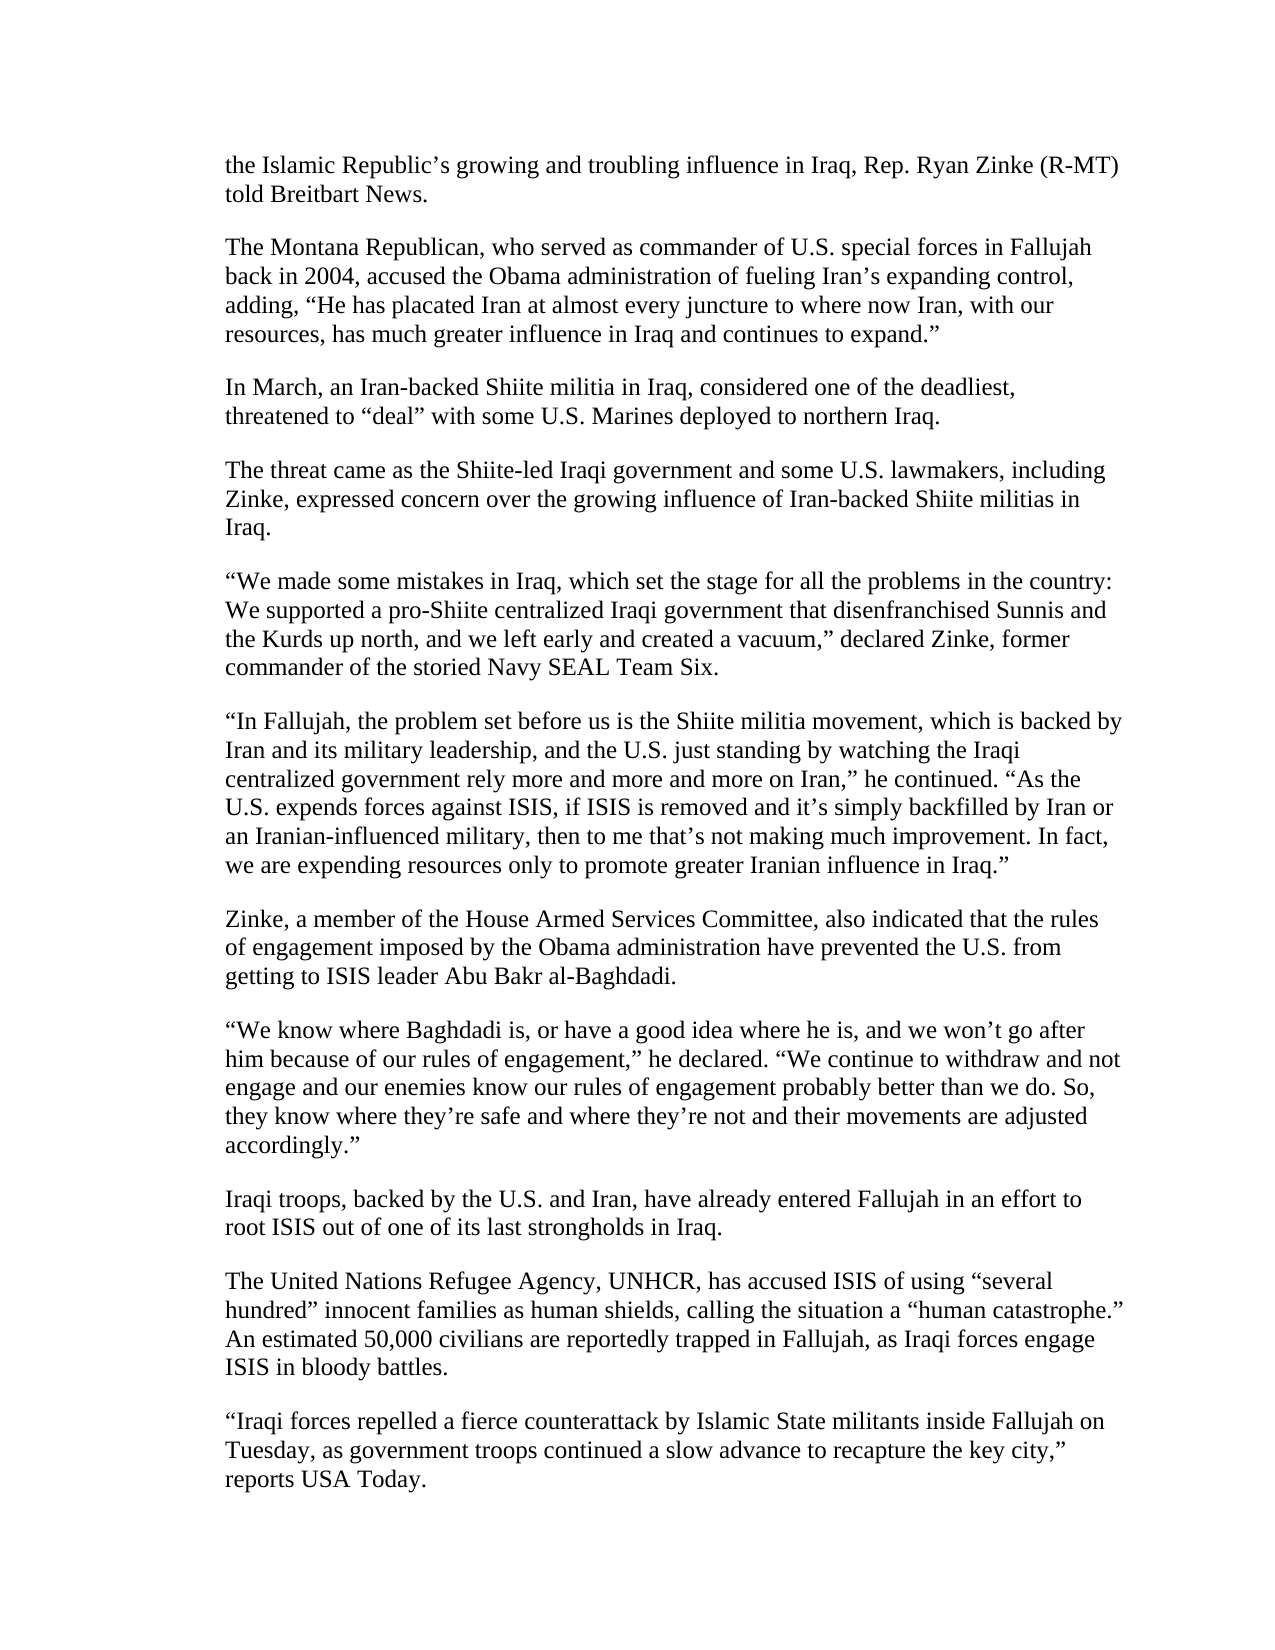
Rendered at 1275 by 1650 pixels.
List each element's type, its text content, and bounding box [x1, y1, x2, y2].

text The Montana Republican, who served as commander of U.S. special forces in Fallujah back in 2004, accused the Obama administration of fueling Iran’s expanding control, adding, “He has placated Iran at almost every juncture to where now Iran, with our resources, has much greater influence in Iraq and continues to expand.” [225, 232, 1125, 347]
text The threat came as the Shiite-led Iraqi government and some U.S. lawmakers, including Zinke, expressed concern over the growing influence of Iran-backed Shiite militias in Iraq. [225, 455, 1125, 541]
text The United Nations Refugee Agency, UNHCR, has accused ISIS of using “several hundred” innocent families as human shields, calling the situation a “human catastrophe.” An estimated 50,000 civilians are reportedly trapped in Fallujah, as Iraqi forces engage ISIS in bloody battles. [225, 1266, 1125, 1381]
text Iraqi troops, backed by the U.S. and Iran, have already entered Fallujah in an effort to root ISIS out of one of its last strongholds in Iraq. [225, 1184, 1125, 1241]
text “We made some mistakes in Iraq, which set the stage for all the problems in the country: We supported a pro-Shiite centralized Iraqi government that disenfranchised Sunnis and the Kurds up north, and we left early and created a vacuum,” declared Zinke, former commander of the storied Navy SEAL Team Six. [225, 566, 1125, 681]
text “In Fallujah, the problem set before us is the Shiite militia movement, which is backed by Iran and its military leadership, and the U.S. just standing by watching the Iraqi centralized government rely more and more and more on Iran,” he continued. “As the U.S. expends forces against ISIS, if ISIS is removed and it’s simply backfilled by Iran or an Iranian-influenced military, then to me that’s not making much improvement. In fact, we are expending resources only to promote greater Iranian influence in Iraq.” [225, 706, 1125, 879]
text Zinke, a member of the House Armed Services Committee, also indicated that the rules of engagement imposed by the Obama administration have prevented the U.S. from getting to ISIS leader Abu Bakr al-Baghdadi. [225, 904, 1125, 990]
text In March, an Iran-backed Shiite militia in Iraq, considered one of the deadliest, threatened to “deal” with some U.S. Marines deployed to northern Iraq. [225, 372, 1125, 430]
text “Iraqi forces repelled a fierce counterattack by Islamic State militants inside Fallujah on Tuesday, as government troops continued a slow advance to recapture the key city,” reports USA Today. [225, 1406, 1125, 1492]
text “We know where Baghdadi is, or have a good idea where he is, and we won’t go after him because of our rules of engagement,” he declared. “We continue to withdraw and not engage and our enemies know our rules of engagement probably better than we do. So, they know where they’re safe and where they’re not and their movements are adjusted accordingly.” [225, 1015, 1125, 1159]
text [225, 150, 1125, 207]
